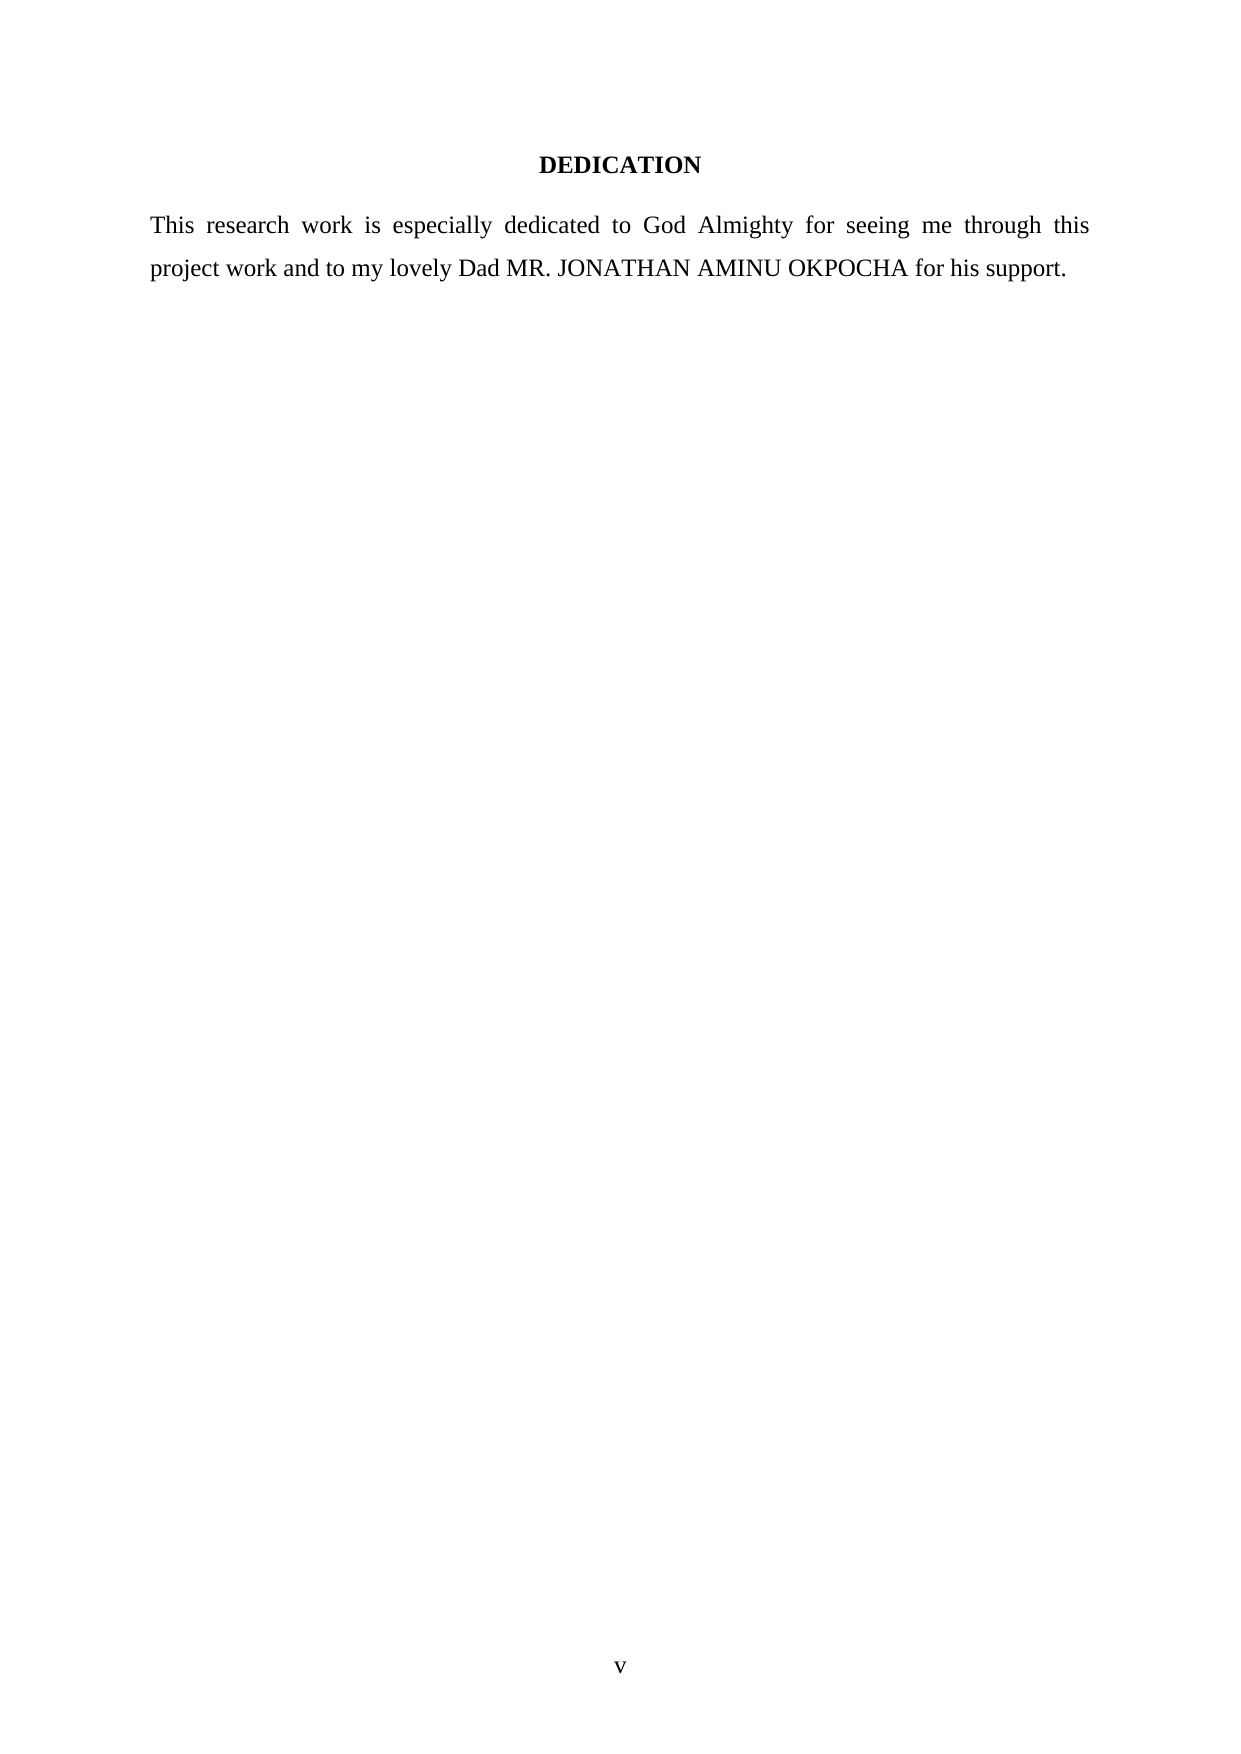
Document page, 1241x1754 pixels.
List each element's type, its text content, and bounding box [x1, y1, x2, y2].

text This research work is especially dedicated to God Almighty for seeing me through this project work and to my lovely Dad MR. JONATHAN AMINU OKPOCHA for his support. [150, 210, 1090, 282]
text DEDICATION [150, 150, 1090, 179]
